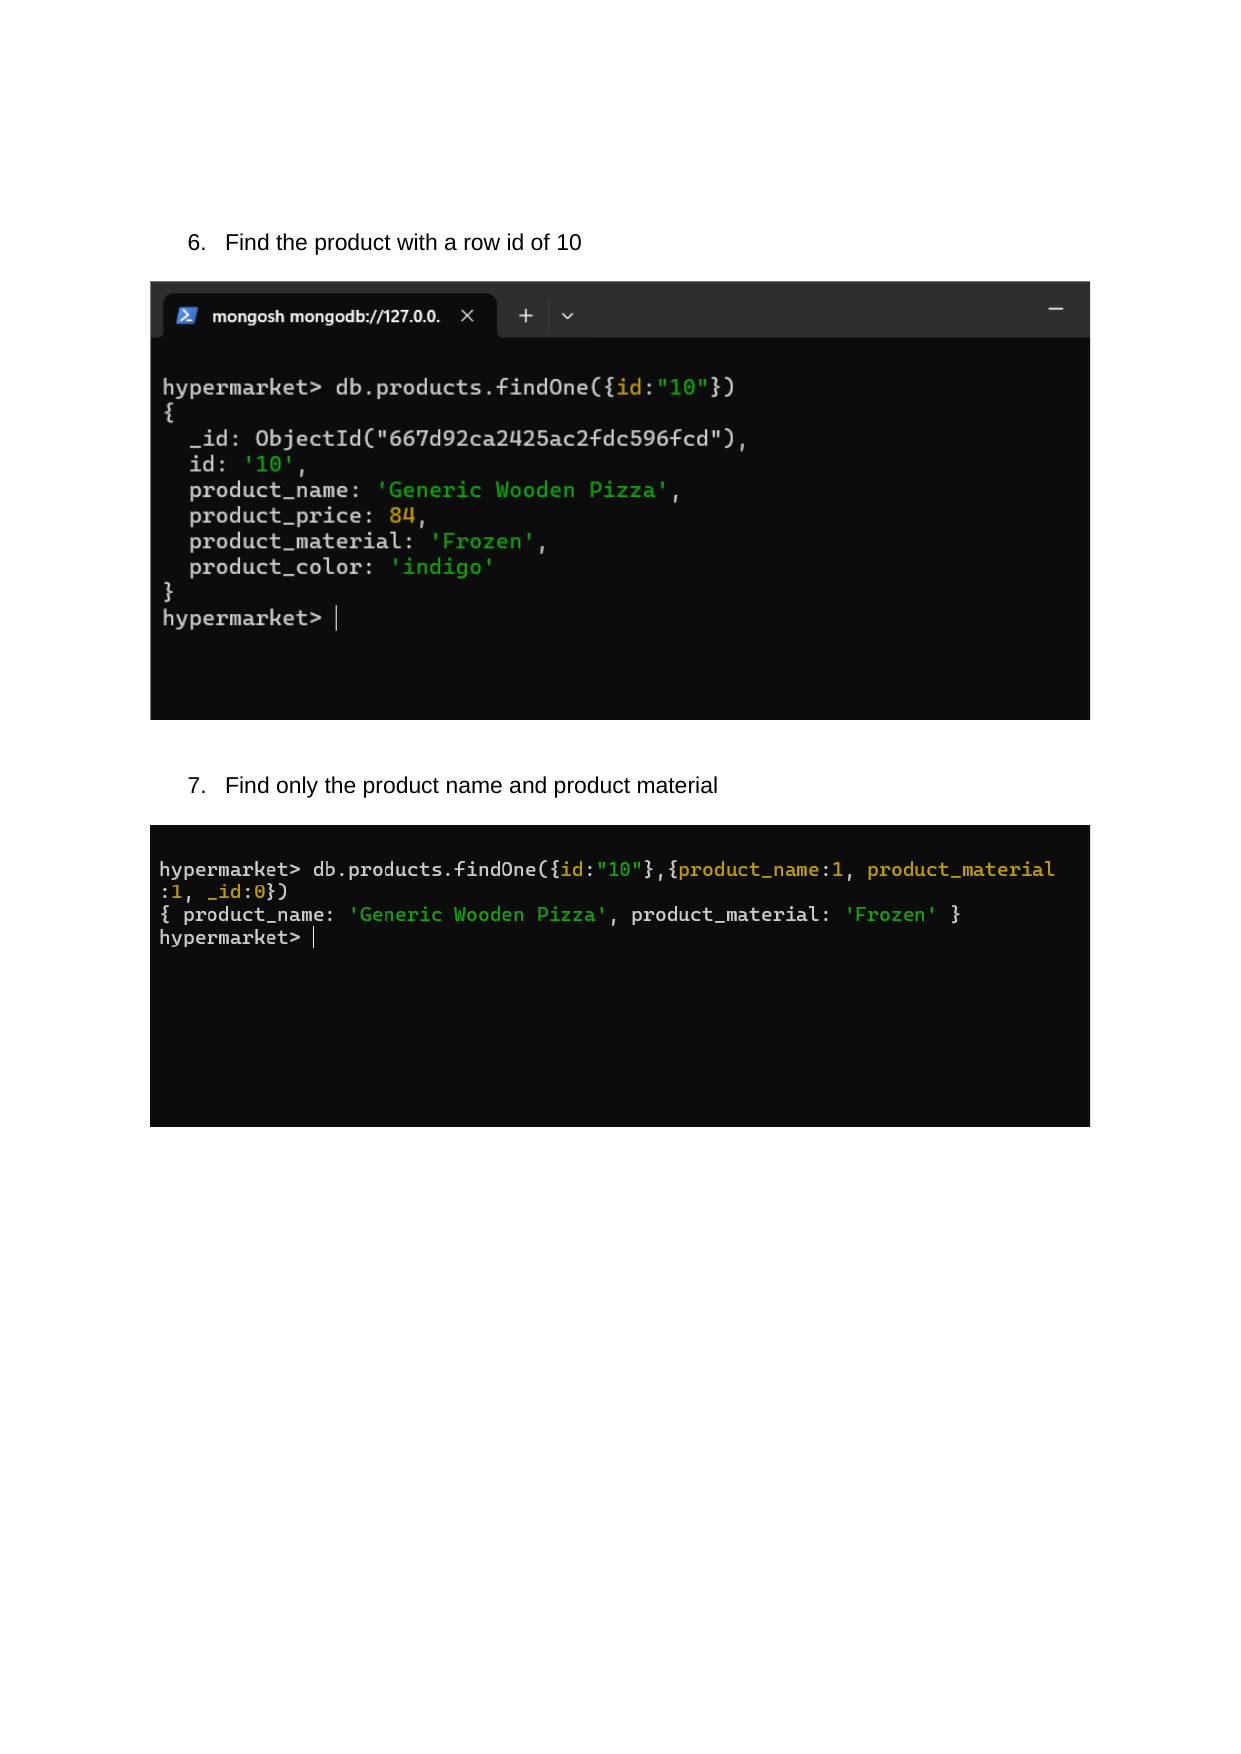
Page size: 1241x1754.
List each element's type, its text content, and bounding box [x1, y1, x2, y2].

list Find only the product name and product material [187, 772, 1090, 799]
list Find the product with a row id of 10 [187, 229, 1090, 255]
